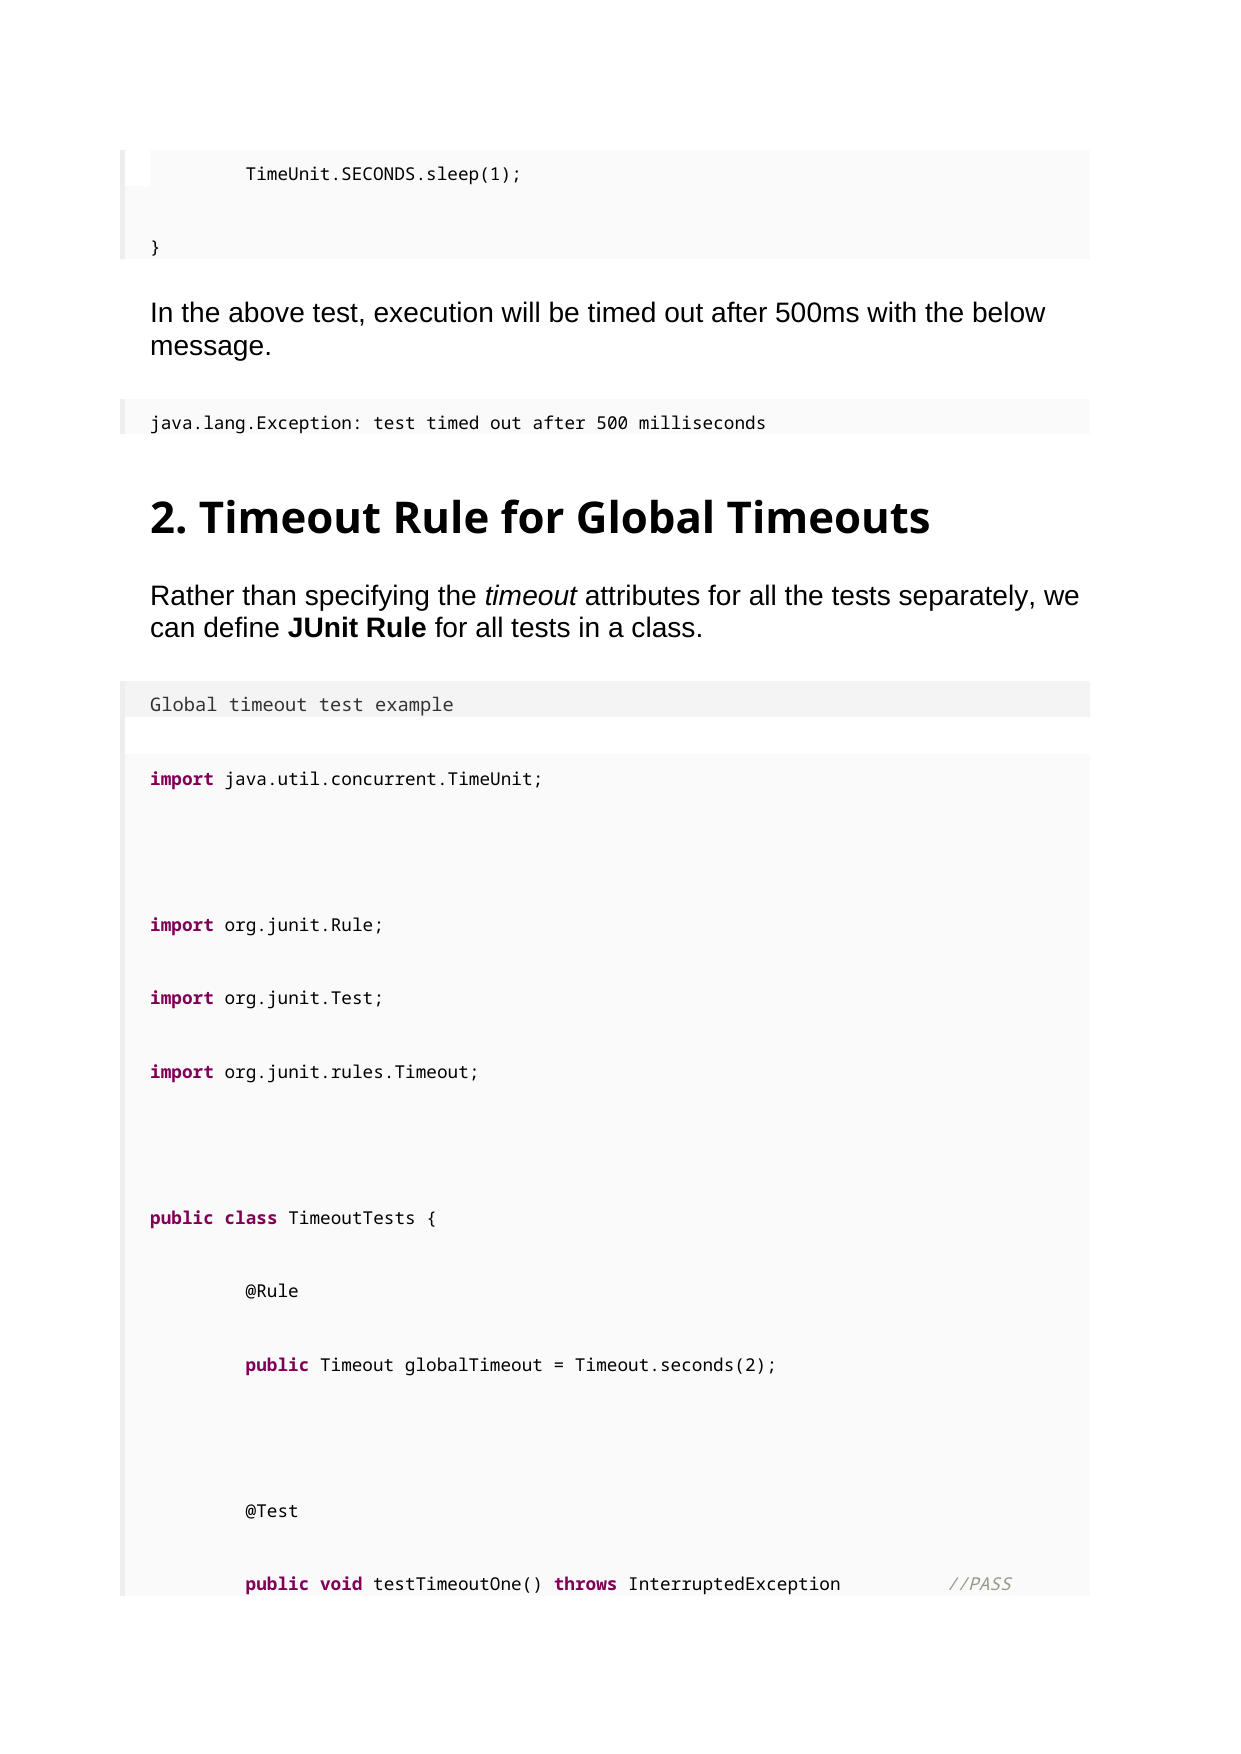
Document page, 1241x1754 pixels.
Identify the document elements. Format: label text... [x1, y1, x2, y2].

text @Rule [125, 1267, 1090, 1303]
text } [125, 223, 1090, 259]
text 2. Timeout Rule for Global Timeouts [150, 487, 1090, 547]
text public Timeout globalTimeout = Timeout.seconds(2); [125, 1340, 1090, 1376]
text import java.util.concurrent.TimeUnit; [125, 754, 1090, 790]
text Rather than specifying the timeout attributes for all the tests separately, we can define JUnit Rule for all tests in a class. [150, 579, 1090, 644]
text TimeUnit.SECONDS.sleep(1); [150, 150, 1090, 186]
text Global timeout test example [125, 681, 1090, 717]
text @Test [125, 1487, 1090, 1523]
text import org.junit.Test; [125, 974, 1090, 1010]
text import org.junit.Rule; [125, 901, 1090, 937]
text java.lang.Exception: test timed out after 500 milliseconds [125, 399, 1090, 434]
text In the above test, execution will be timed out after 500ms with the below message. [150, 296, 1090, 361]
text public void testTimeoutOne() throws InterruptedException //PASS [125, 1560, 1090, 1596]
text public class TimeoutTests { [125, 1194, 1090, 1230]
text import org.junit.rules.Timeout; [125, 1047, 1090, 1083]
